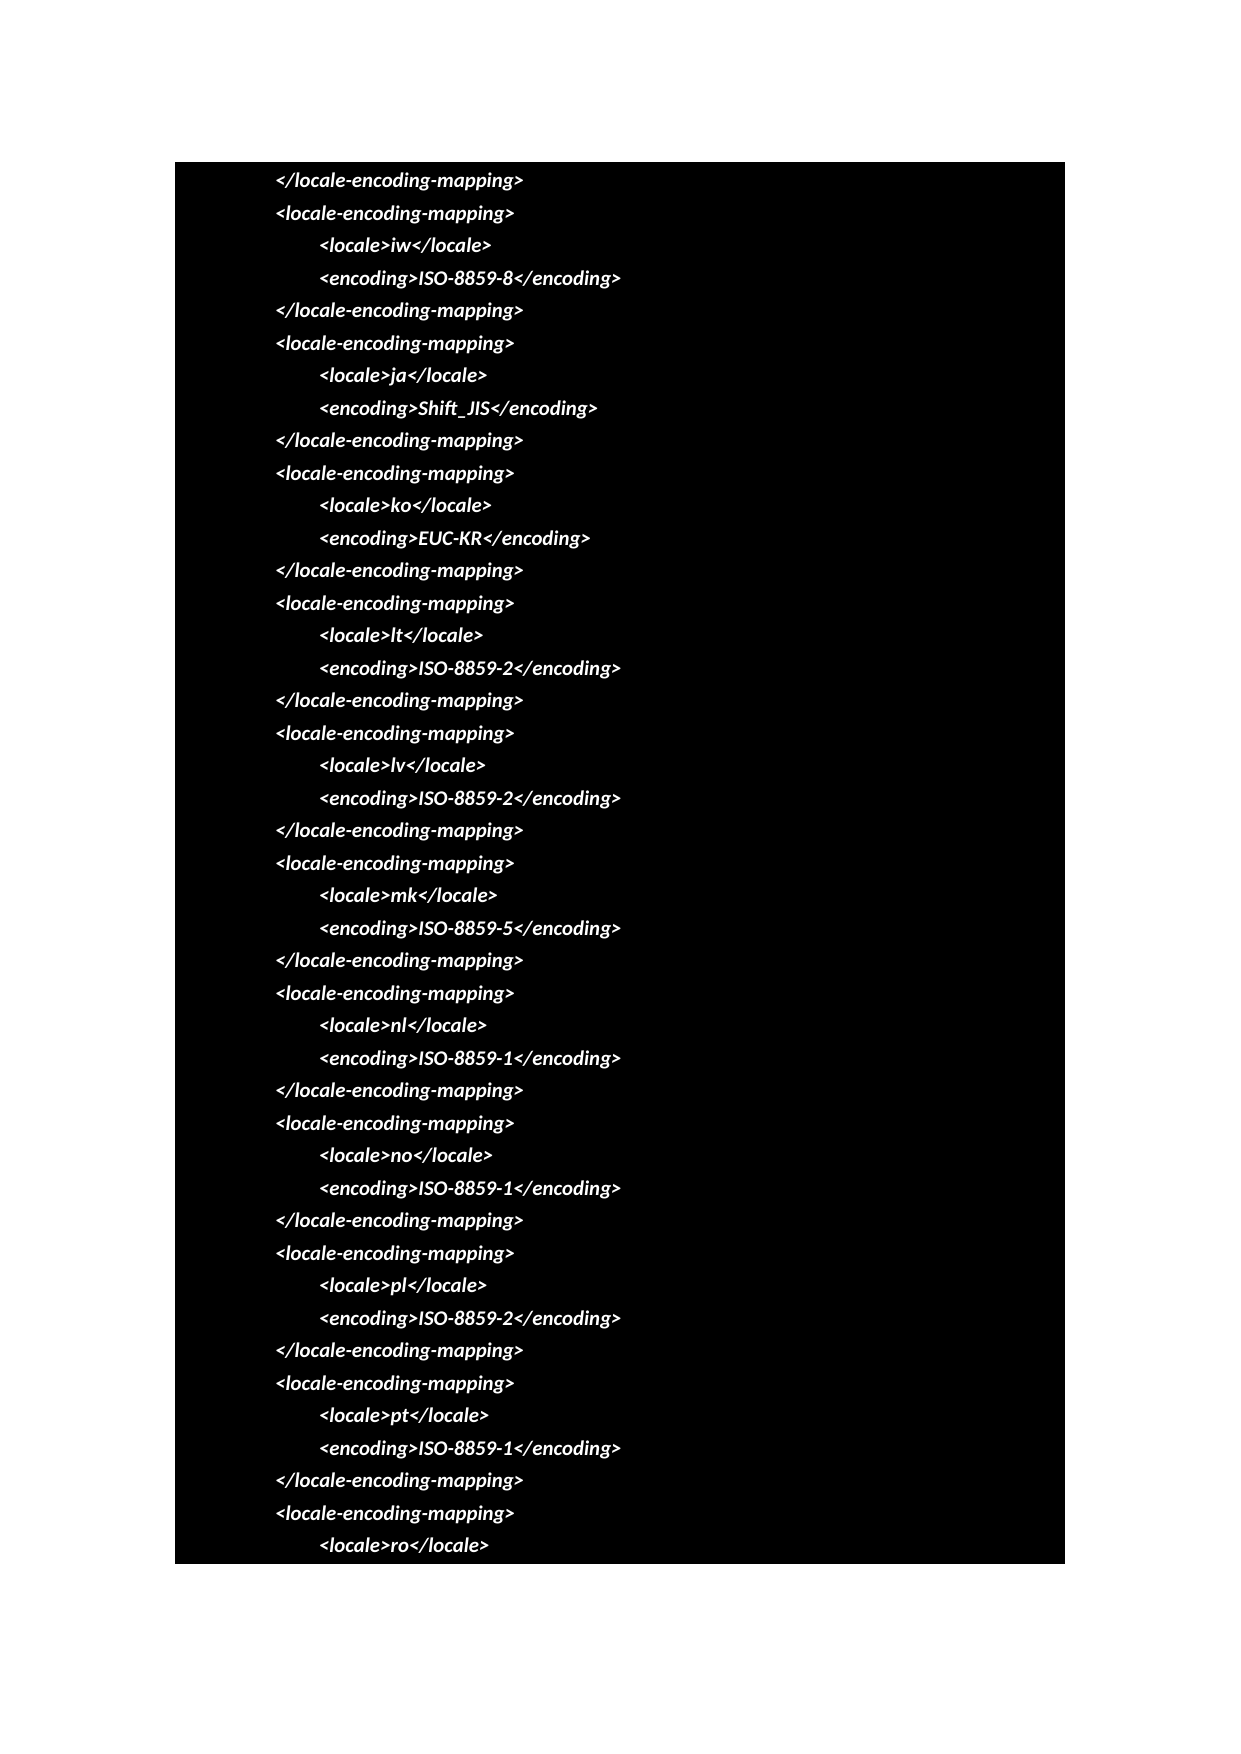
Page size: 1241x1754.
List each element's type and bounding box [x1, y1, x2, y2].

table_header [177, 164, 1063, 1562]
